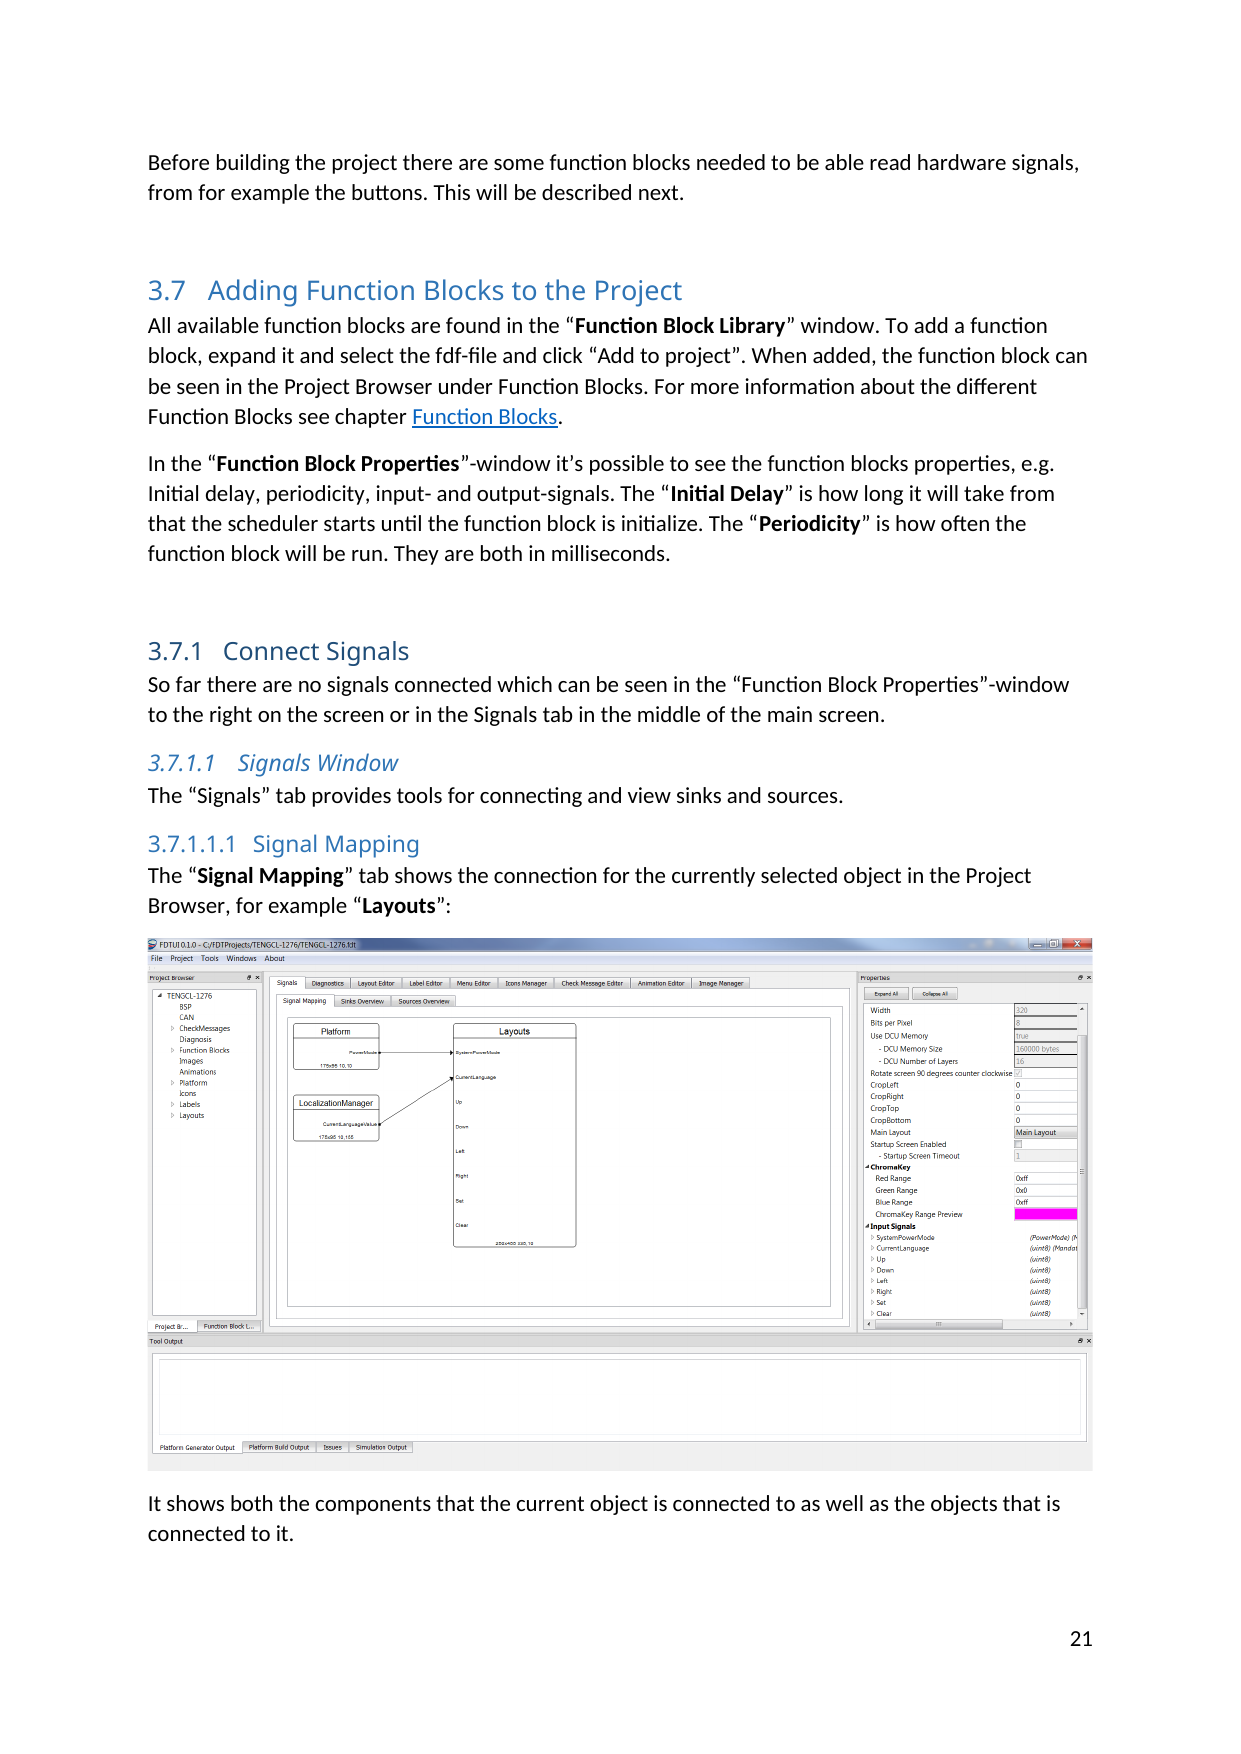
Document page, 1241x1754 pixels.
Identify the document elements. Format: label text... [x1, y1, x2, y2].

subtitle Signals Window [148, 747, 1093, 778]
picture [147, 938, 1093, 1471]
text Before building the project there are some function blocks needed to be able read hardware signals, from for example the buttons. This will be described next. [148, 148, 1093, 206]
text The “Signal Mapping” tab shows the connection for the currently selected object in the Project Browser, for example “Layouts”: [148, 861, 1093, 920]
text In the “Function Block Properties”-window it’s possible to see the function blocks properties, e.g. Initial delay, periodicity, input- and output-signals. The “Initial Delay” is how long it will take from that the scheduler starts until the function block is initialize. The “Periodicity” is how often the function block will be run. They are both in milliseconds. [148, 449, 1093, 567]
text So far there are no signals connected which can be seen in the “Function Block Properties”-window to the right on the screen or in the Signals tab in the middle of the main screen. [148, 670, 1093, 728]
text It shows both the components that the current object is connected to as well as the objects that is connected to it. [148, 1489, 1093, 1547]
subtitle Connect Signals [148, 633, 1093, 667]
text All available function blocks are found in the “Function Block Library” window. To add a function block, expand it and select the fdf-file and click “Add to project”. When added, the function block can be seen in the Project Browser under Function Blocks. For more information about the different Function Blocks see chapter Function Blocks. [148, 311, 1093, 430]
text The “Signals” tab provides tools for connecting and view sinks and sources. [148, 781, 1093, 809]
subtitle Signal Mapping [148, 828, 1093, 859]
subtitle Adding Function Blocks to the Project [148, 272, 1093, 308]
